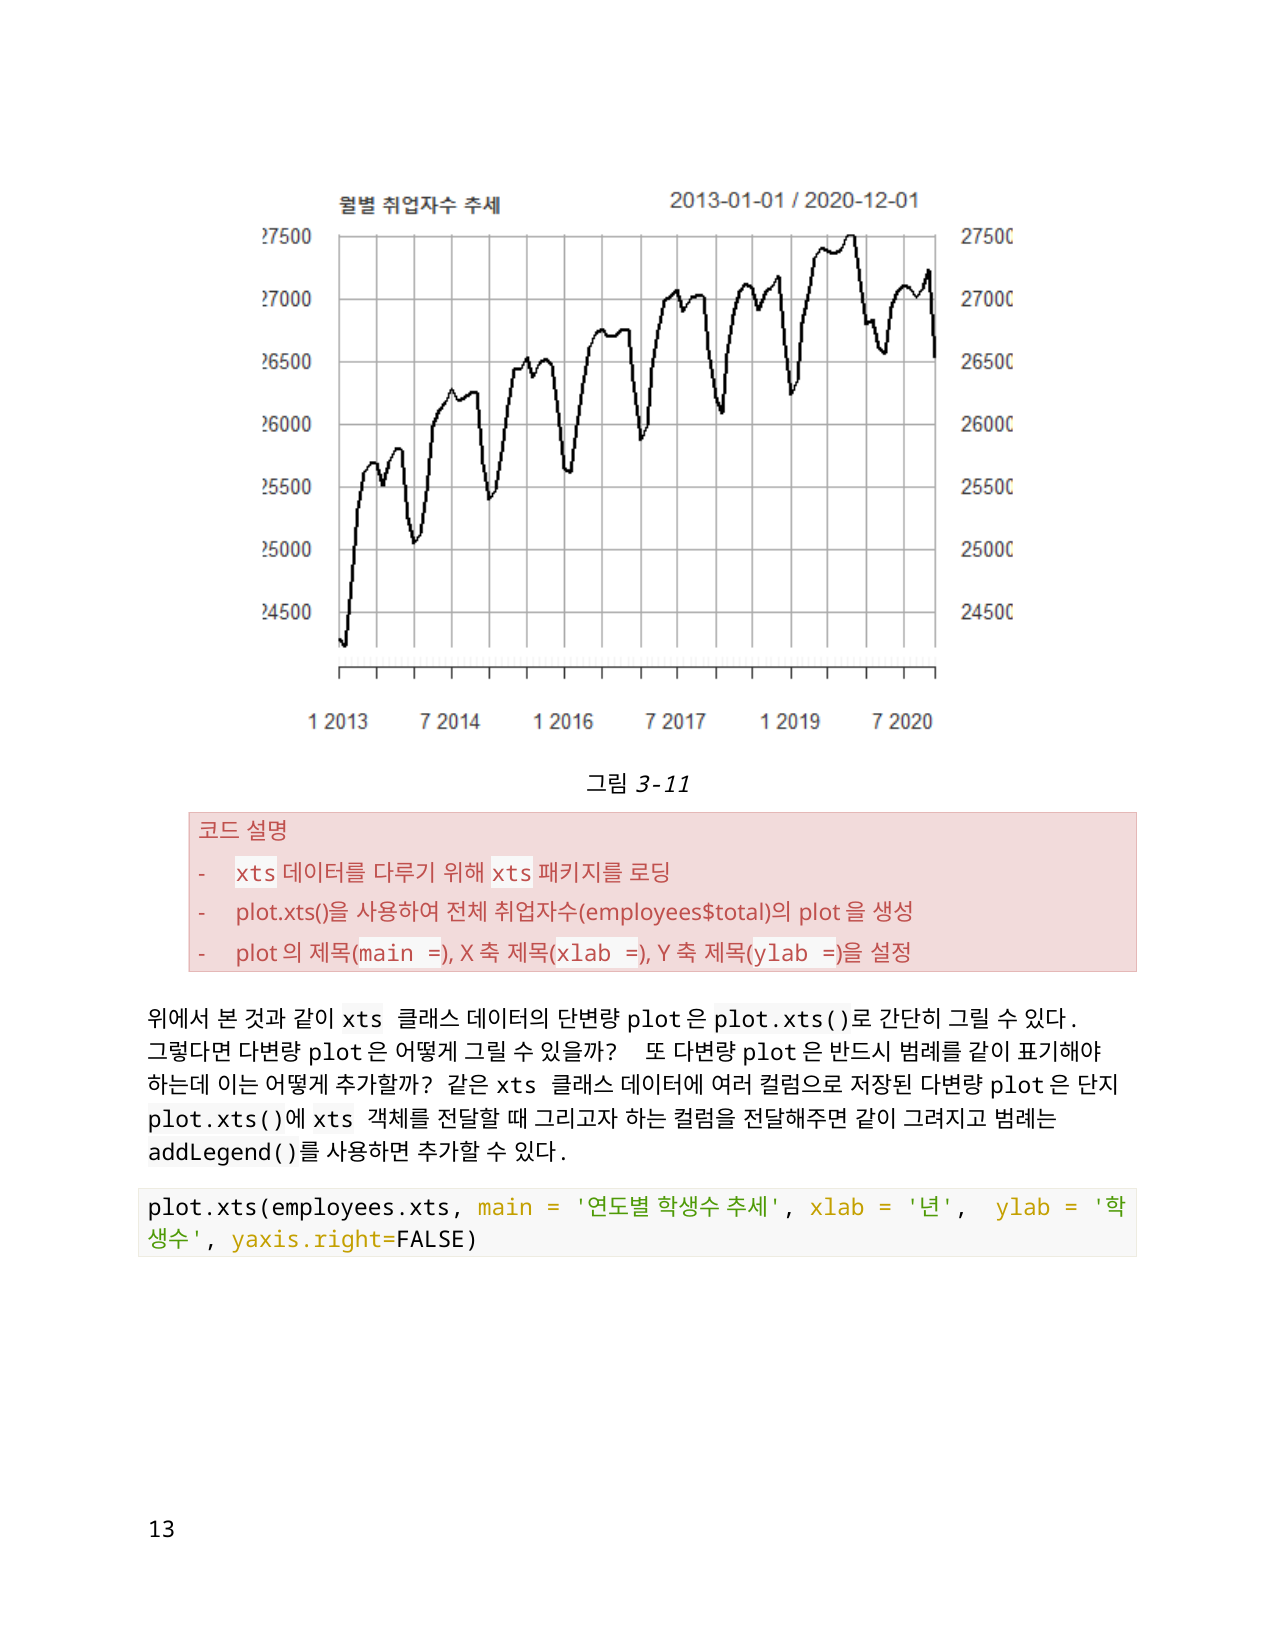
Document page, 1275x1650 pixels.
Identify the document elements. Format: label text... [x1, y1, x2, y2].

text 위에서 본 것과 같이 xts 클래스 데이터의 단변량 plot은 plot.xts()로 간단히 그릴 수 있다. 그렇다면 다변량 plot은 어떻게 그릴 수 있을까? 또 다변량 plot은 반드시 범례를 같이 표기해야 하는데 이는 어떻게 추가할까? 같은 xts 클래스 데이터에 여러 컬럼으로 저장된 다변량 plot은 단지 plot.xts()에 xts 객체를 전달할 때 그리고자 하는 컬럼을 전달해주면 같이 그려지고 범례는 addLegend()를 사용하면 추가할 수 있다. [148, 1001, 1127, 1167]
list plot.xts()을 사용하여 전체 취업자수(employees$total)의 plot을 생성 [190, 893, 1136, 927]
text 그림 3-11 [148, 768, 1127, 800]
text plot.xts(employees.xts, main = '연도별 학생수 추세', xlab = '년', ylab = '학생수', yaxis.right=FALSE) [139, 1189, 1136, 1256]
list 코드 설명 [190, 813, 1136, 847]
picture [262, 147, 1013, 748]
list xts 데이터를 다루기 위해 xts 패키지를 로딩 [190, 851, 1136, 888]
list plot의 제목(main =), X 축 제목(xlab =), Y 축 제목(ylab =)을 설정 [190, 932, 1136, 971]
